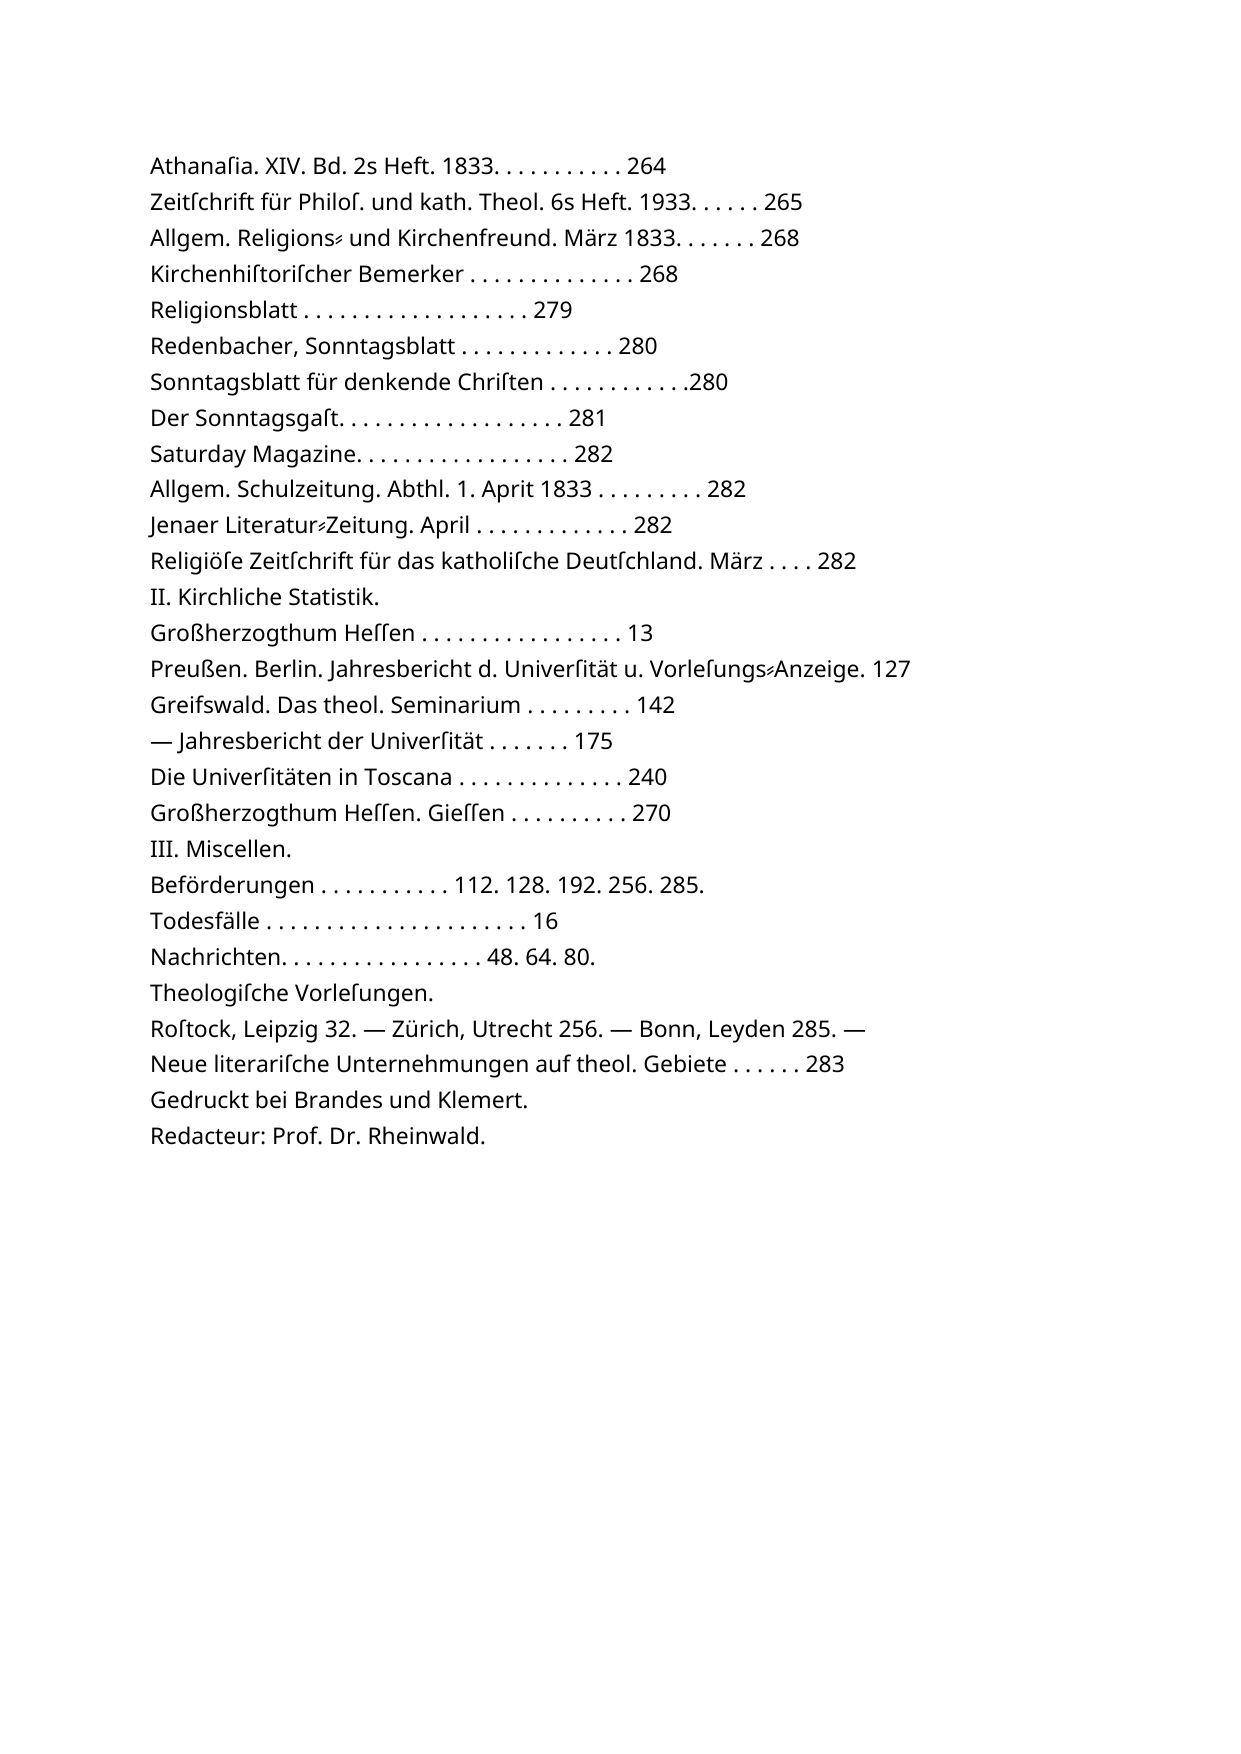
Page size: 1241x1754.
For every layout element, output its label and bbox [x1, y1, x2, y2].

text [150, 150, 1090, 1152]
